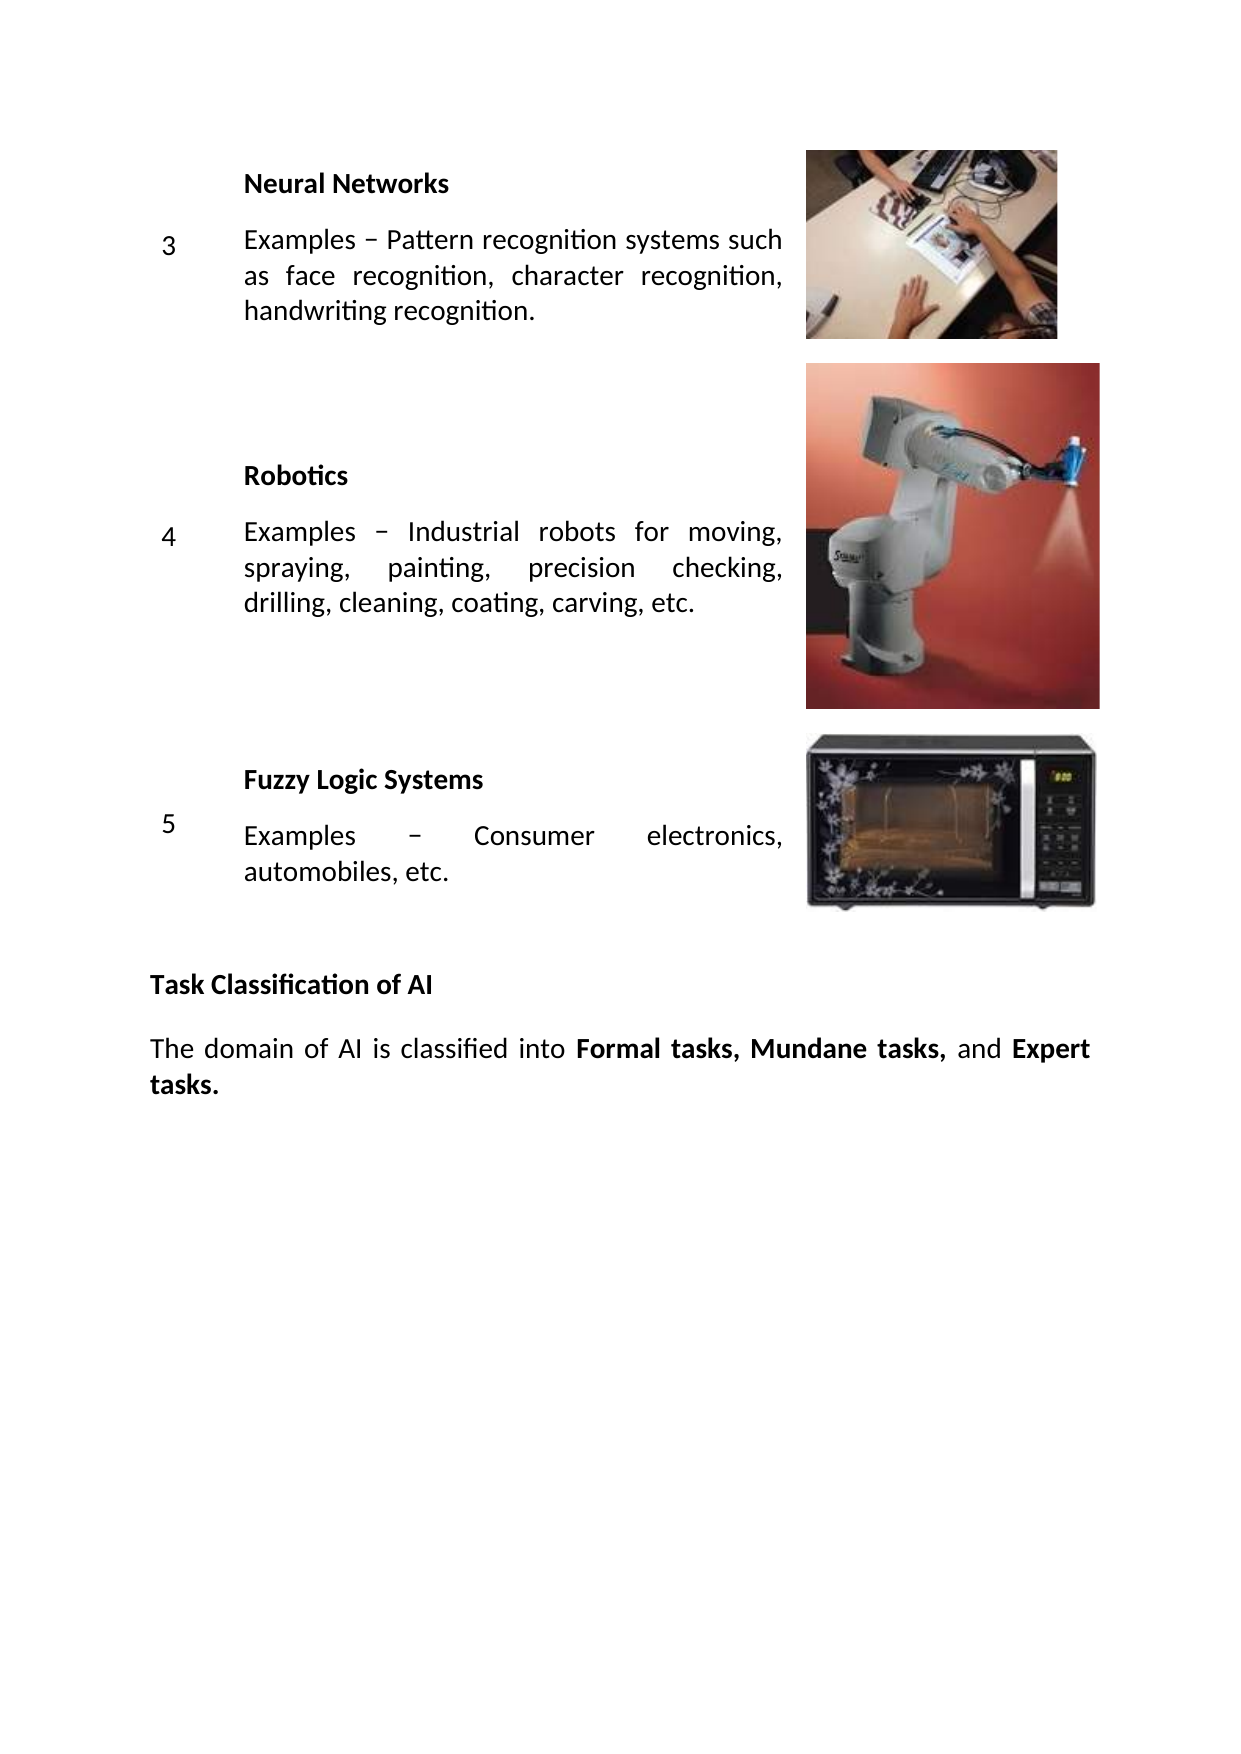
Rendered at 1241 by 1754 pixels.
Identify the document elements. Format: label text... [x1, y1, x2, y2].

text The domain of AI is classified into Formal tasks, Mundane tasks, and Expert tasks. [150, 1031, 1090, 1102]
table_cell Robotics Examples − Industrial robots for moving, spraying, painting, precision checking, drilling, cleaning, coating, carving, etc. [233, 364, 795, 734]
table_cell 4 [150, 364, 232, 734]
picture [806, 363, 1100, 709]
table_cell [795, 734, 1099, 937]
picture [806, 150, 1058, 339]
table_cell Fuzzy Logic Systems Examples − Consumer electronics, automobiles, etc. [233, 734, 795, 937]
table_cell 3 [150, 150, 232, 364]
table_cell [795, 364, 1099, 734]
table_cell [795, 150, 1099, 364]
subtitle Task Classification of AI [150, 966, 1090, 1001]
table_cell Neural Networks Examples − Pattern recognition systems such as face recognition, character recognition, handwriting recognition. [233, 150, 795, 364]
table_cell 5 [150, 734, 232, 937]
picture [806, 733, 1097, 912]
